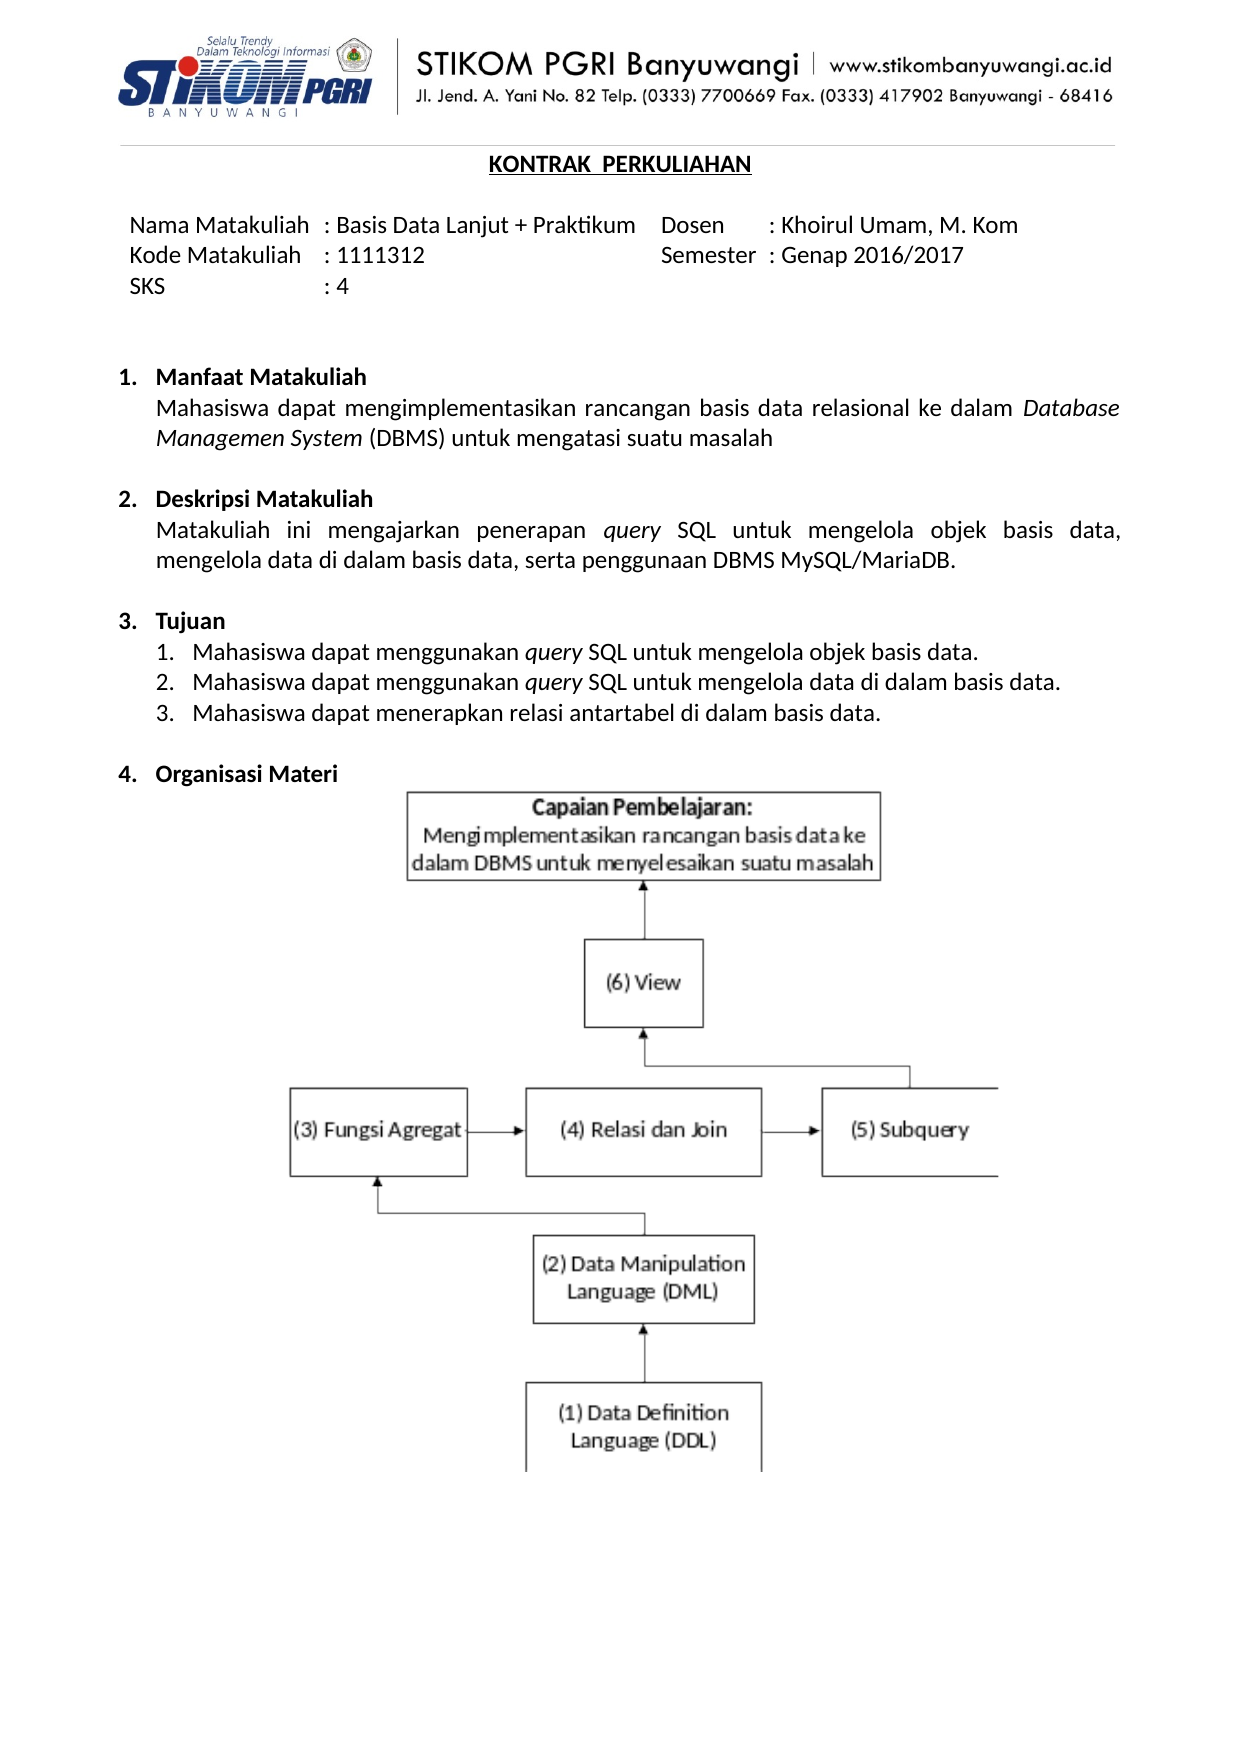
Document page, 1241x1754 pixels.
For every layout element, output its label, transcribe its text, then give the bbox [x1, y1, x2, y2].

table_header Dosen : Khoirul Umam, M. Kom Semester : Genap 2016/2017 [650, 209, 1122, 300]
table_header Nama Matakuliah : Basis Data Lanjut + Praktikum Kode Matakuliah : 1111312 SKS : 4 [118, 209, 649, 300]
list Tujuan [118, 606, 1122, 636]
list Mahasiswa dapat menggunakan query SQL untuk mengelola objek basis data. [156, 636, 1122, 667]
list Organisasi Materi [118, 758, 1122, 789]
text Mahasiswa dapat mengimplementasikan rancangan basis data relasional ke dalam Database Managemen System (DBMS) untuk mengatasi suatu masalah [156, 392, 1122, 453]
list Mahasiswa dapat menggunakan query SQL untuk mengelola data di dalam basis data. [156, 667, 1122, 697]
text Matakuliah ini mengajarkan penerapan query SQL untuk mengelola objek basis data, mengelola data di dalam basis data, serta penggunaan DBMS MySQL/MariaDB. [156, 514, 1122, 575]
list Mahasiswa dapat menerapkan relasi antartabel di dalam basis data. [156, 697, 1122, 728]
text KONTRAK PERKULIAHAN [118, 148, 1122, 178]
picture [118, 36, 1116, 146]
list Manfaat Matakuliah [118, 361, 1122, 392]
list Deskripsi Matakuliah [118, 483, 1122, 514]
